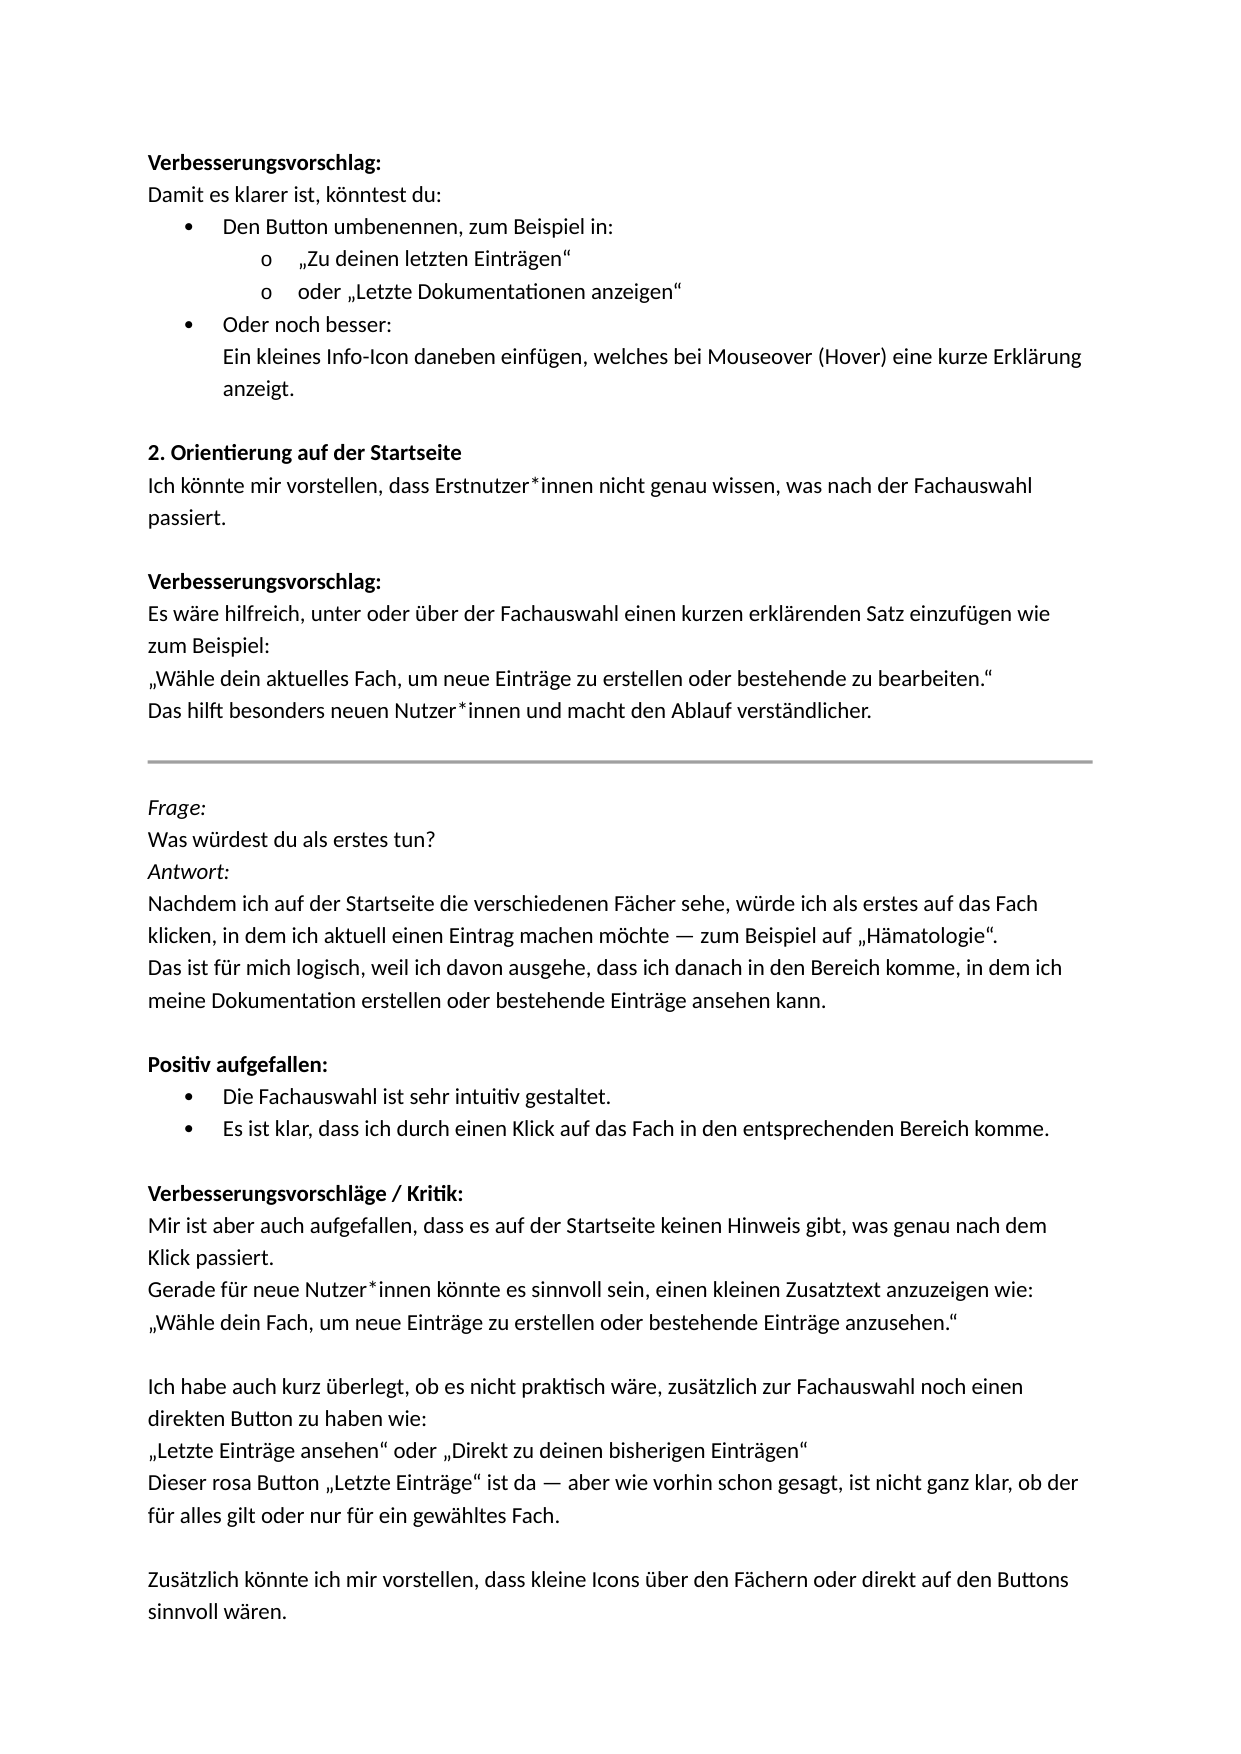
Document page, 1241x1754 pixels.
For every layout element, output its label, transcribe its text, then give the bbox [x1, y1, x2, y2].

text Verbesserungsvorschlag: [148, 148, 1093, 176]
text „Wähle dein Fach, um neue Einträge zu erstellen oder bestehende Einträge anzusehen.“ [148, 1308, 1093, 1336]
text Verbesserungsvorschlag: [148, 567, 1093, 595]
list Es ist klar, dass ich durch einen Klick auf das Fach in den entsprechenden Bereich komme. [185, 1114, 1093, 1142]
text „Letzte Einträge ansehen“ oder „Direkt zu deinen bisherigen Einträgen“ [148, 1436, 1093, 1464]
text Verbesserungsvorschläge / Kritik: [148, 1179, 1093, 1207]
text „Wähle dein aktuelles Fach, um neue Einträge zu erstellen oder bestehende zu bearbeiten.“ [148, 664, 1093, 692]
text Dieser rosa Button „Letzte Einträge“ ist da — aber wie vorhin schon gesagt, ist nicht ganz klar, ob der für alles gilt oder nur für ein gewähltes Fach. [148, 1468, 1093, 1529]
list Oder noch besser: Ein kleines Info-Icon daneben einfügen, welches bei Mouseover (Hover) eine kurze Erklärung anzeigt. [185, 310, 1093, 402]
text Das hilft besonders neuen Nutzer*innen und macht den Ablauf verständlicher. [148, 696, 1093, 724]
list Den Button umbenennen, zum Beispiel in: [185, 212, 1093, 240]
text Antwort: Nachdem ich auf der Startseite die verschiedenen Fächer sehe, würde ich als erstes auf das Fach klicken, in dem ich aktuell einen Eintrag machen möchte — zum Beispiel auf „Hämatologie“. [148, 857, 1093, 949]
text Positiv aufgefallen: [148, 1050, 1093, 1078]
text Frage: Was würdest du als erstes tun? [148, 793, 1093, 853]
text Zusätzlich könnte ich mir vorstellen, dass kleine Icons über den Fächern oder direkt auf den Buttons sinnvoll wären. [148, 1565, 1093, 1625]
text Ich habe auch kurz überlegt, ob es nicht praktisch wäre, zusätzlich zur Fachauswahl noch einen direkten Button zu haben wie: [148, 1372, 1093, 1432]
text Das ist für mich logisch, weil ich davon ausgehe, dass ich danach in den Bereich komme, in dem ich meine Dokumentation erstellen oder bestehende Einträge ansehen kann. [148, 953, 1093, 1014]
text Es wäre hilfreich, unter oder über der Fachauswahl einen kurzen erklärenden Satz einzufügen wie zum Beispiel: [148, 599, 1093, 660]
text Mir ist aber auch aufgefallen, dass es auf der Startseite keinen Hinweis gibt, was genau nach dem Klick passiert. [148, 1211, 1093, 1271]
list „Zu deinen letzten Einträgen“ [260, 244, 1093, 273]
list oder „Letzte Dokumentationen anzeigen“ [260, 277, 1093, 306]
text Damit es klarer ist, könntest du: [148, 180, 1093, 208]
text Gerade für neue Nutzer*innen könnte es sinnvoll sein, einen kleinen Zusatztext anzuzeigen wie: [148, 1275, 1093, 1303]
text 2. Orientierung auf der Startseite [148, 438, 1093, 467]
list Die Fachauswahl ist sehr intuitiv gestaltet. [185, 1082, 1093, 1110]
text Ich könnte mir vorstellen, dass Erstnutzer*innen nicht genau wissen, was nach der Fachauswahl passiert. [148, 471, 1093, 531]
